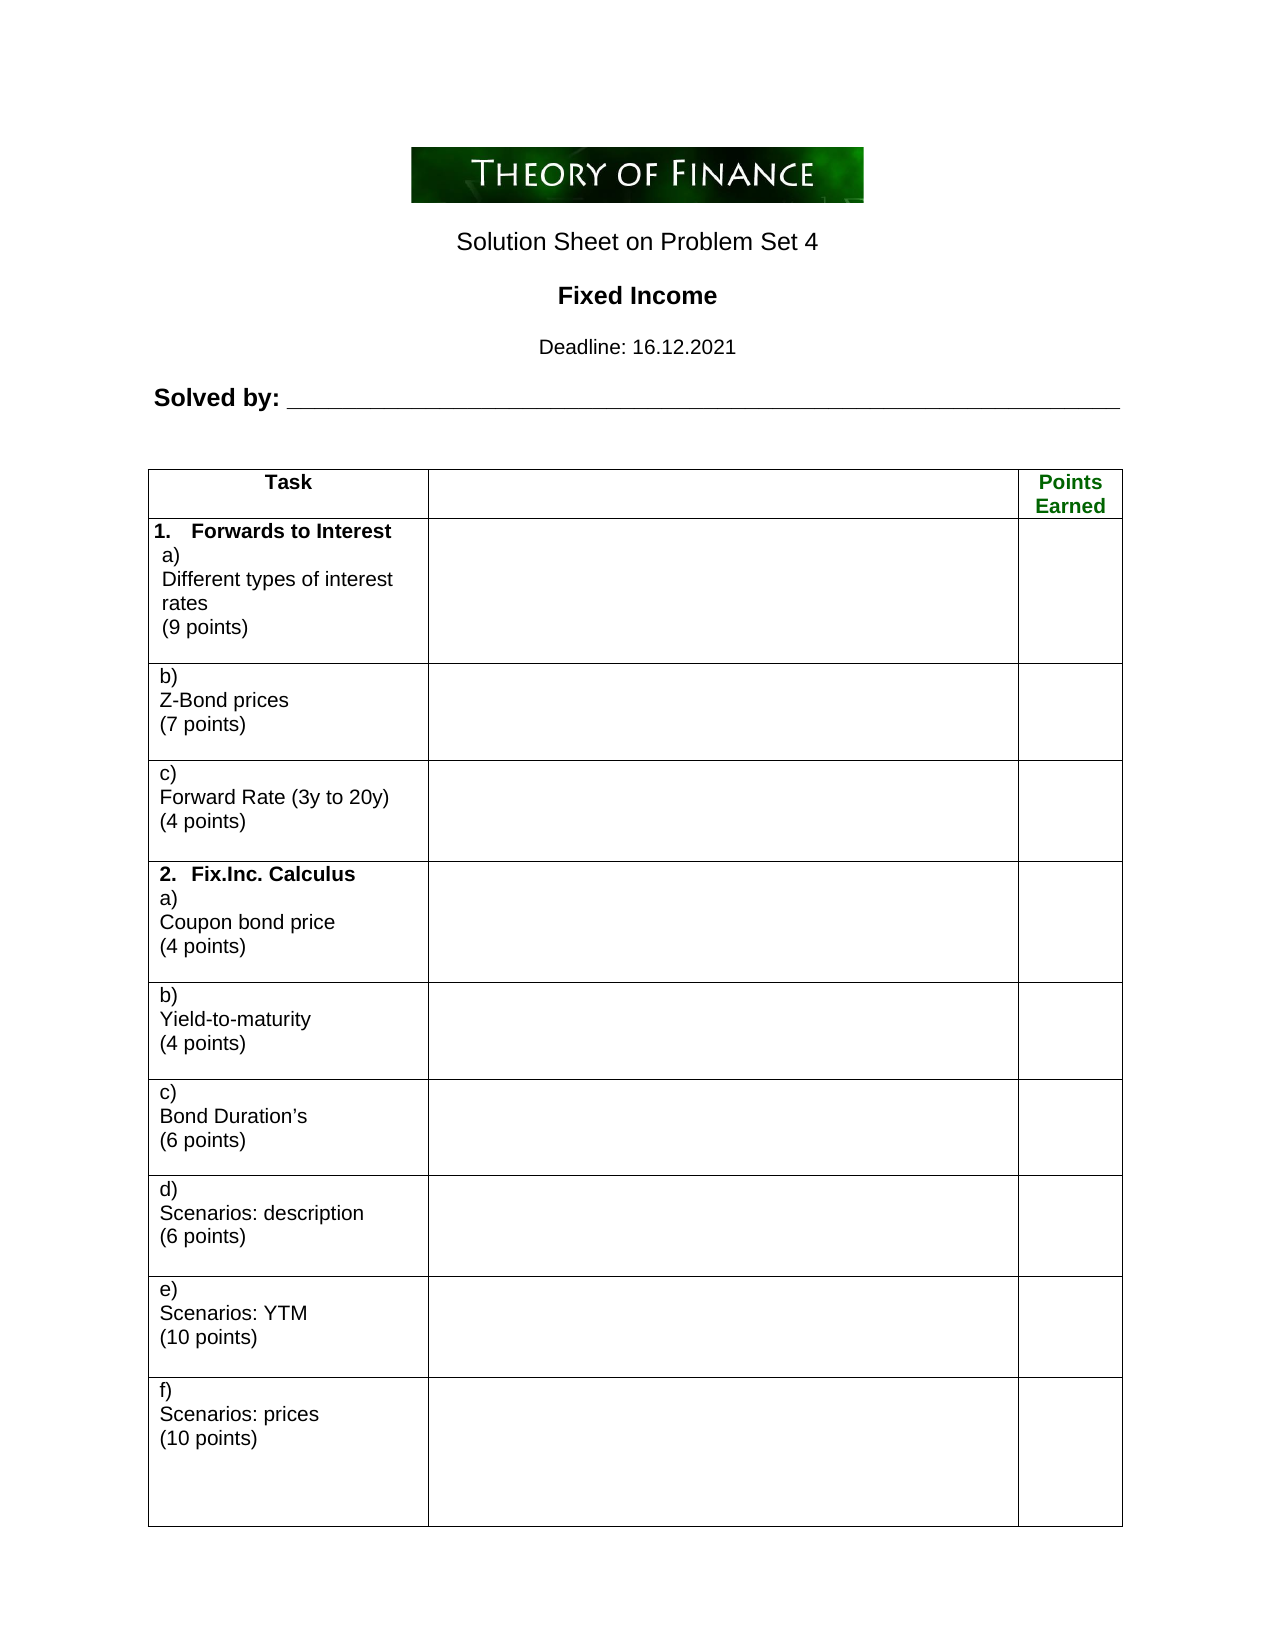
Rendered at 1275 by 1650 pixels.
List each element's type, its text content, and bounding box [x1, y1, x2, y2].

table_cell b) Yield-to-maturity (4 points) [149, 983, 428, 1078]
picture [411, 147, 864, 203]
table_cell [429, 862, 1018, 982]
table_cell [429, 983, 1018, 1078]
table_cell [1019, 519, 1122, 663]
table_cell [429, 664, 1018, 760]
table_cell Fix.Inc. Calculus a) Coupon bond price (4 points) [149, 862, 428, 982]
table_cell b) Z-Bond prices (7 points) [149, 664, 428, 760]
table_cell [1019, 1378, 1122, 1526]
table_cell Forwards to Interest a) Different types of interest rates (9 points) [149, 519, 428, 663]
table_header [429, 470, 1018, 518]
text Solution Sheet on Problem Set 4 [148, 227, 1127, 256]
table_cell [1019, 1277, 1122, 1377]
table_cell c) Forward Rate (3y to 20y) (4 points) [149, 761, 428, 861]
table_cell c) Bond Duration’s (6 points) [149, 1080, 428, 1175]
text Solved by: ____________________________________________________________ [148, 383, 1127, 444]
table_cell [1019, 862, 1122, 982]
table_cell [429, 1176, 1018, 1276]
text Fixed Income [148, 281, 1127, 310]
table_cell [429, 1378, 1018, 1526]
table_cell [429, 1277, 1018, 1377]
table_cell [1019, 664, 1122, 760]
text Deadline: 16.12.2021 [148, 335, 1127, 359]
table_header Points Earned [1019, 470, 1122, 518]
table_cell [1019, 1176, 1122, 1276]
table_header Task [149, 470, 428, 518]
table_cell d) Scenarios: description (6 points) [149, 1176, 428, 1276]
table_cell [429, 519, 1018, 663]
table_cell [1019, 983, 1122, 1078]
table_cell f) Scenarios: prices (10 points) [149, 1378, 428, 1526]
table_cell [429, 1080, 1018, 1175]
table_cell [1019, 1080, 1122, 1175]
table_cell [1019, 761, 1122, 861]
table_cell e) Scenarios: YTM (10 points) [149, 1277, 428, 1377]
table_cell [429, 761, 1018, 861]
